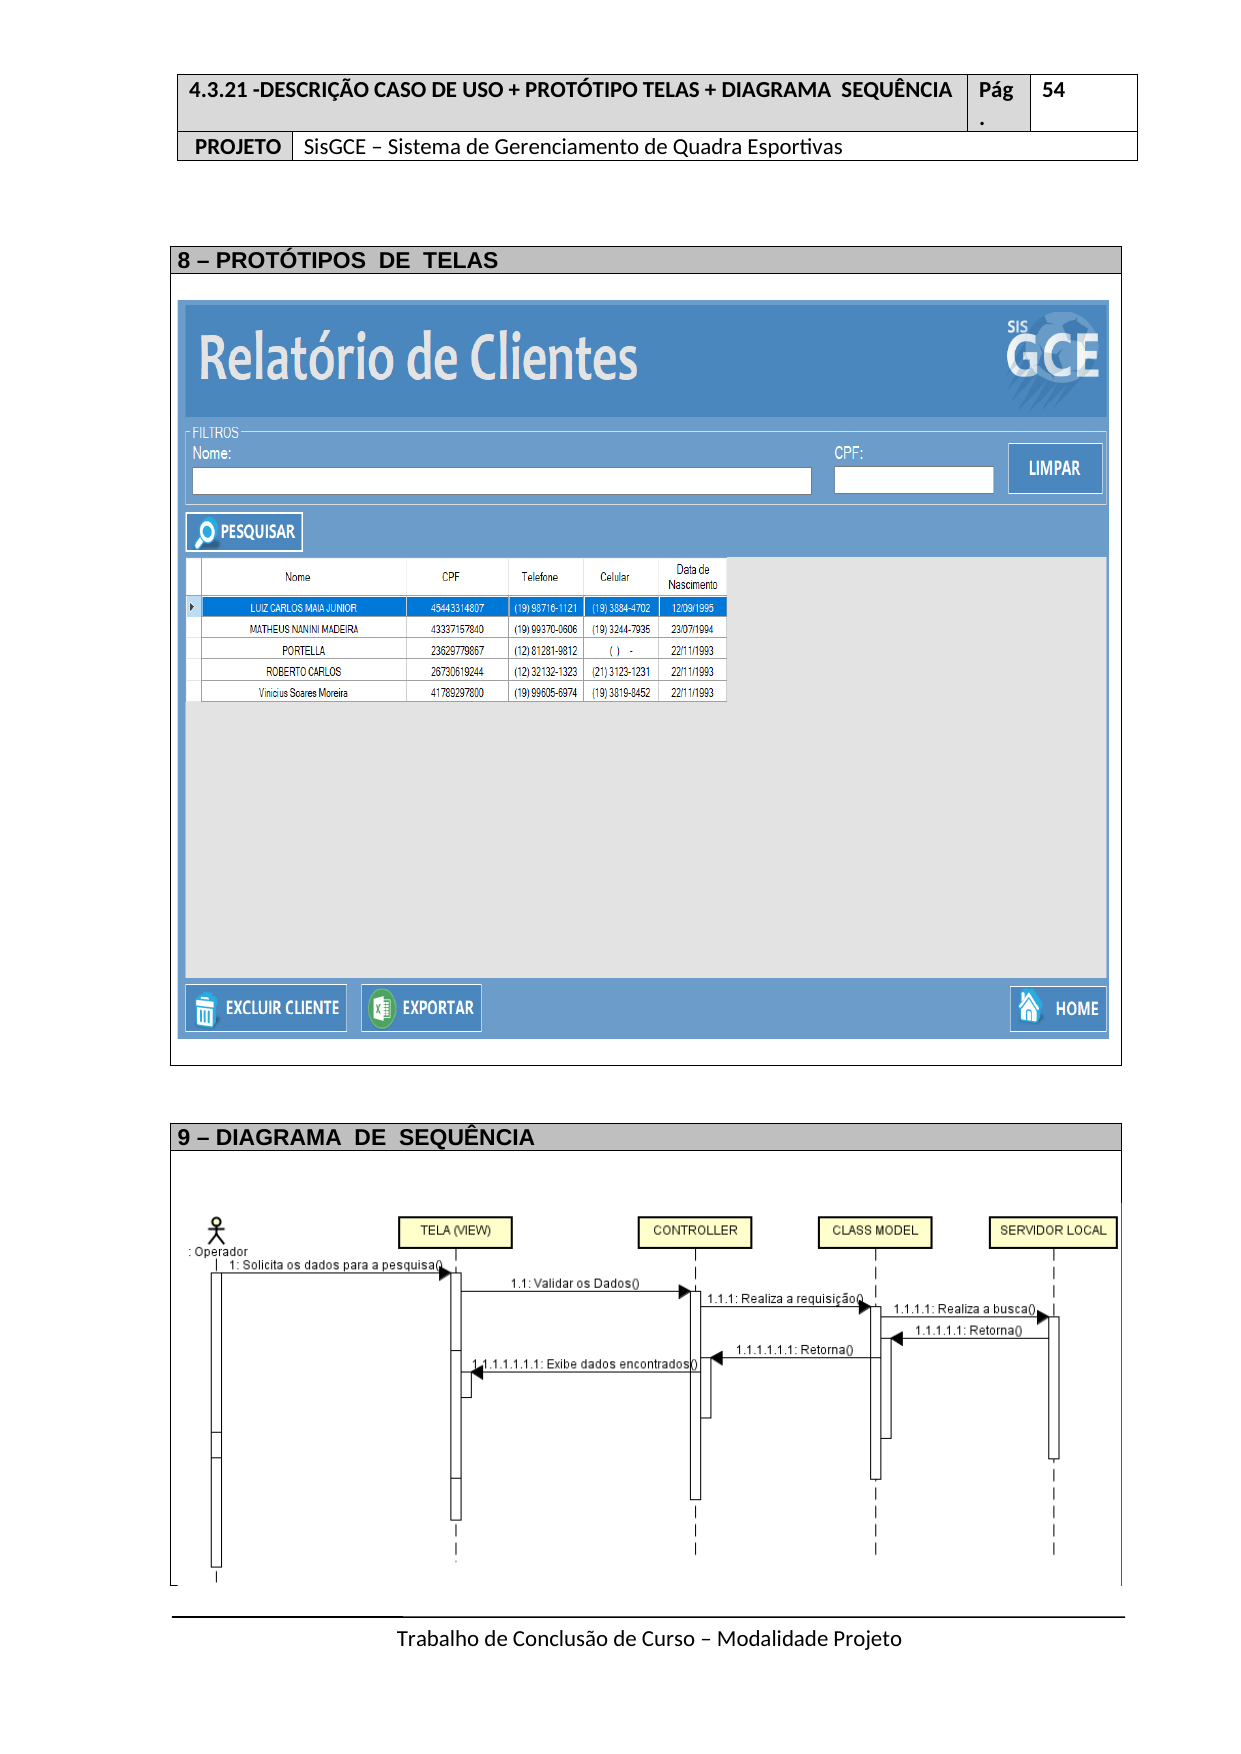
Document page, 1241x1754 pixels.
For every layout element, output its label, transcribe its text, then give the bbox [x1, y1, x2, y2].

table_header 9 – DIAGRAMA DE SEQUÊNCIA [171, 1124, 1121, 1150]
table_cell [171, 274, 1121, 1064]
picture [177, 300, 1109, 1039]
table_cell [171, 1151, 1121, 1585]
table_header 8 – PROTÓTIPOS DE TELAS [171, 247, 1121, 273]
picture [177, 1203, 1122, 1586]
